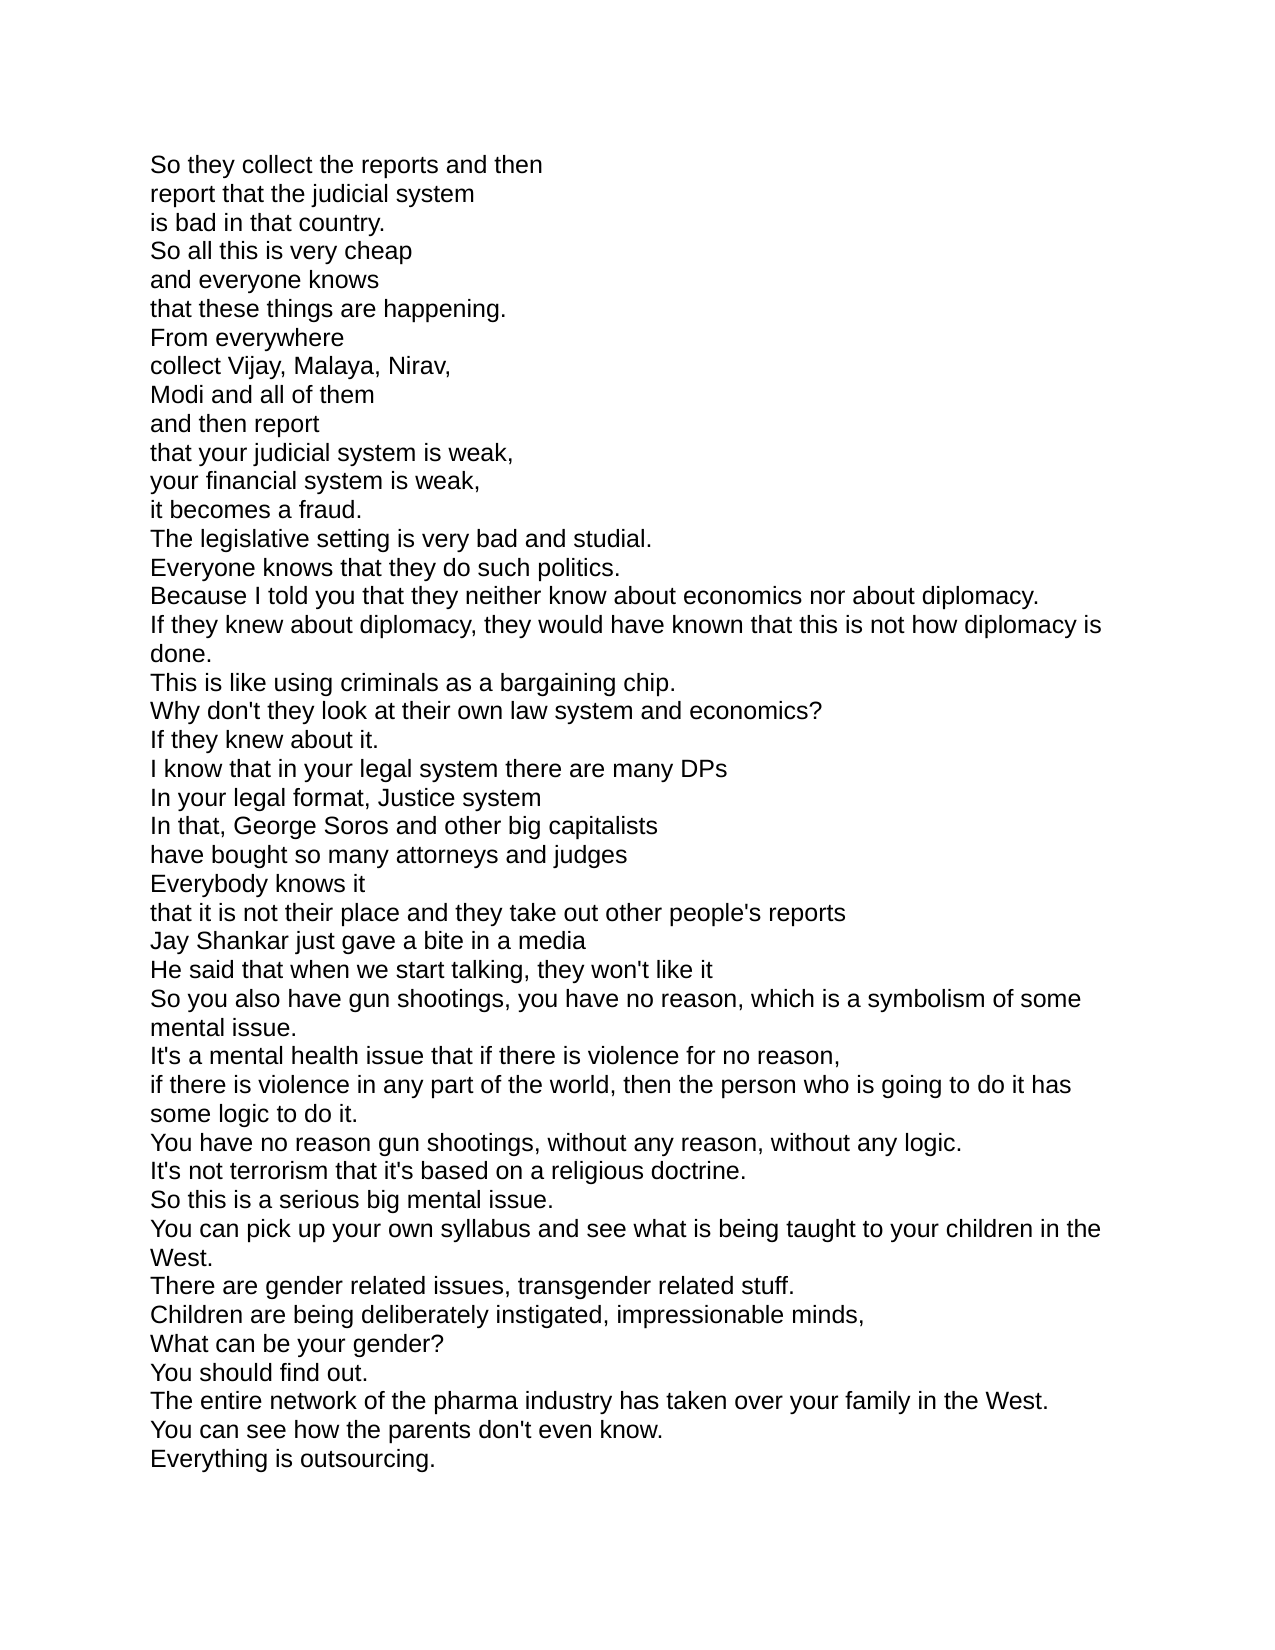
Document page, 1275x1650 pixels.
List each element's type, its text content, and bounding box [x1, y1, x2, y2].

text It's not terrorism that it's based on a religious doctrine. [150, 1242, 1125, 1271]
text Because I told you that they neither know about economics nor about diplomacy. [150, 667, 1125, 696]
text Everyone knows that they do such politics. [150, 639, 1125, 667]
text From everywhere [150, 409, 1125, 437]
text So this is a serious big mental issue. [150, 1271, 1125, 1300]
text If they knew about diplomacy, they would have known that this is not how diplomacy is done. [150, 696, 1125, 754]
text Collect criminals from every country, then release a report that the judicial system of that country is bad. [150, 150, 1125, 207]
text it becomes a fraud. [150, 581, 1125, 610]
text Jay Shankar just gave a bite in a media [150, 1012, 1125, 1041]
text In that, George Soros and other big capitalists [150, 897, 1125, 926]
text and everyone knows [150, 351, 1125, 380]
text Children are being deliberately instigated, impressionable minds, [150, 1386, 1125, 1415]
text and the criminal ran away. [150, 207, 1125, 236]
text It's a mental health issue that if there is violence for no reason, [150, 1127, 1125, 1156]
text I know that in your legal system there are many DPs [150, 840, 1125, 869]
text This is like using criminals as a bargaining chip. [150, 754, 1125, 782]
text You should find out. [150, 1444, 1125, 1472]
text So all this is very cheap [150, 322, 1125, 351]
text So you also have gun shootings, you have no reason, which is a symbolism of some mental issue. [150, 1070, 1125, 1127]
text So they collect the reports and then [150, 236, 1125, 265]
text have bought so many attorneys and judges [150, 926, 1125, 955]
text that your judicial system is weak, [150, 524, 1125, 552]
text You have no reason gun shootings, without any reason, without any logic. [150, 1214, 1125, 1242]
text If they knew about it. [150, 811, 1125, 840]
text that these things are happening. [150, 380, 1125, 409]
text Modi and all of them [150, 466, 1125, 495]
text In your legal format, Justice system [150, 869, 1125, 897]
text if there is violence in any part of the world, then the person who is going to do it has some logic to do it. [150, 1156, 1125, 1214]
text that it is not their place and they take out other people's reports [150, 984, 1125, 1012]
text Everybody knows it [150, 955, 1125, 984]
text and then report [150, 495, 1125, 524]
text your financial system is weak, [150, 552, 1125, 581]
text The legislative setting is very bad and studial. [150, 610, 1125, 639]
text There are gender related issues, transgender related stuff. [150, 1357, 1125, 1386]
text You can pick up your own syllabus and see what is being taught to your children in the West. [150, 1300, 1125, 1357]
text collect Vijay, Malaya, Nirav, [150, 437, 1125, 466]
text What can be your gender? [150, 1415, 1125, 1444]
text Why don't they look at their own law system and economics? [150, 782, 1125, 811]
text report that the judicial system [150, 265, 1125, 294]
text is bad in that country. [150, 294, 1125, 322]
text He said that when we start talking, they won't like it [150, 1041, 1125, 1070]
